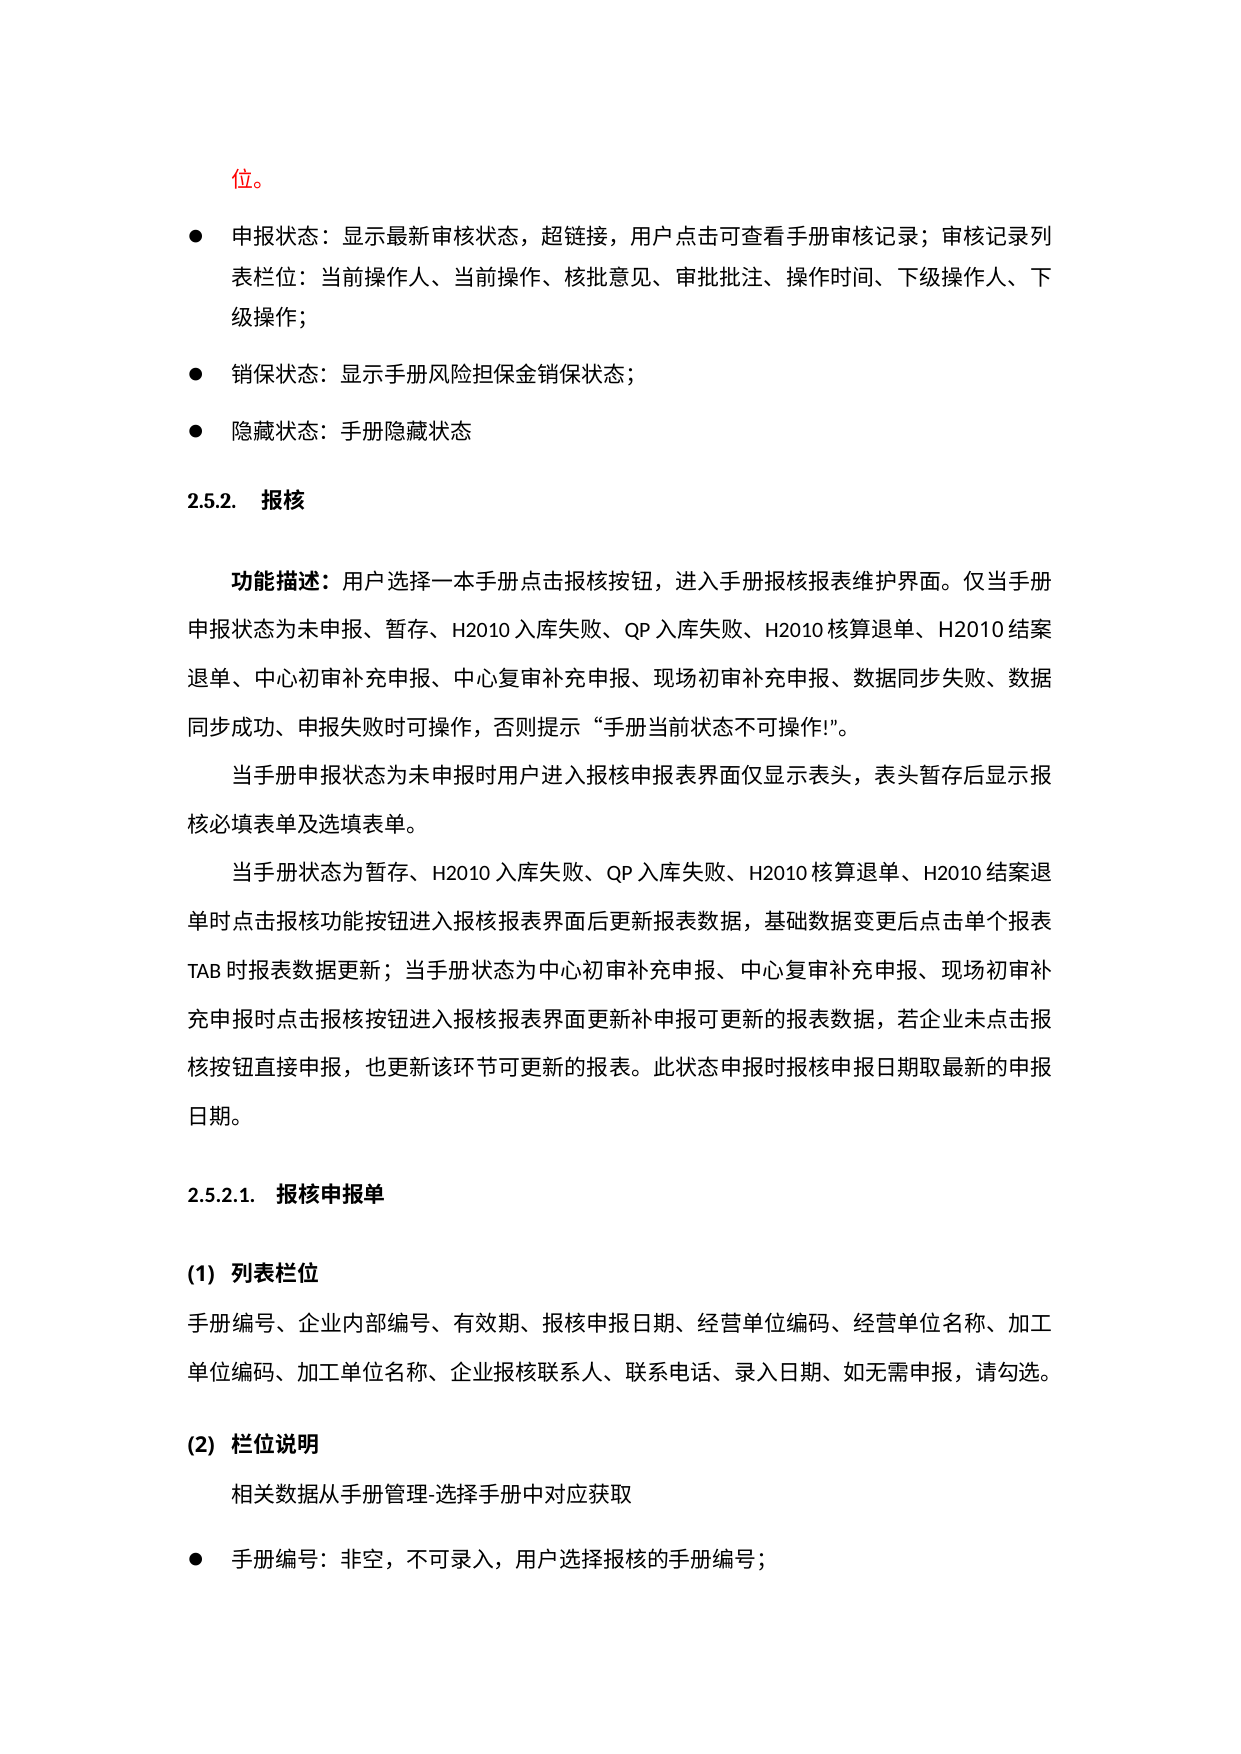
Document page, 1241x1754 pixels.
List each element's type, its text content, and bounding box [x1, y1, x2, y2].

text 当手册申报状态为未申报时用户进入报核申报表界面仅显示表头，表头暂存后显示报核必填表单及选填表单。 [187, 758, 1053, 839]
list 手册编号：非空，不可录入，用户选择报核的手册编号； [187, 1541, 1053, 1574]
subtitle 列表栏位 [187, 1257, 1053, 1289]
list 销保状态：显示手册风险担保金销保状态； [187, 357, 1053, 389]
subtitle 报核申报单 [187, 1176, 1053, 1209]
text 当手册状态为暂存、H2010入库失败、QP入库失败、H2010核算退单、H2010结案退单时点击报核功能按钮进入报核报表界面后更新报表数据，基础数据变更后点击单个报表TAB时报表数据更新；当手册状态为中心初审补充申报、中心复审补充申报、现场初审补充申报时点击报核按钮进入报核报表界面更新补申报可更新的报表数据，若企业未点击报核按钮直接申报，也更新该环节可更新的报表。此状态申报时报核申报日期取最新的申报日期。 [187, 855, 1053, 1131]
text 功能描述：用户选择一本手册点击报核按钮，进入手册报核报表维护界面。仅当手册申报状态为未申报、暂存、H2010入库失败、QP入库失败、H2010核算退单、H2010结案退单、中心初审补充申报、中心复审补充申报、现场初审补充申报、数据同步失败、数据同步成功、申报失败时可操作，否则提示“手册当前状态不可操作!”。 [187, 563, 1053, 742]
subtitle 报核 [187, 483, 1053, 515]
list 隐藏状态：手册隐藏状态 [187, 413, 1053, 446]
text 相关数据从手册管理-选择手册中对应获取 [187, 1477, 1053, 1509]
subtitle 栏位说明 [187, 1428, 1053, 1460]
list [187, 162, 1053, 194]
text 手册编号、企业内部编号、有效期、报核申报日期、经营单位编码、经营单位名称、加工单位编码、加工单位名称、企业报核联系人、联系电话、录入日期、如无需申报，请勾选。 [187, 1306, 1053, 1387]
list 申报状态：显示最新审核状态，超链接，用户点击可查看手册审核记录；审核记录列表栏位：当前操作人、当前操作、核批意见、审批批注、操作时间、下级操作人、下级操作； [187, 219, 1053, 332]
